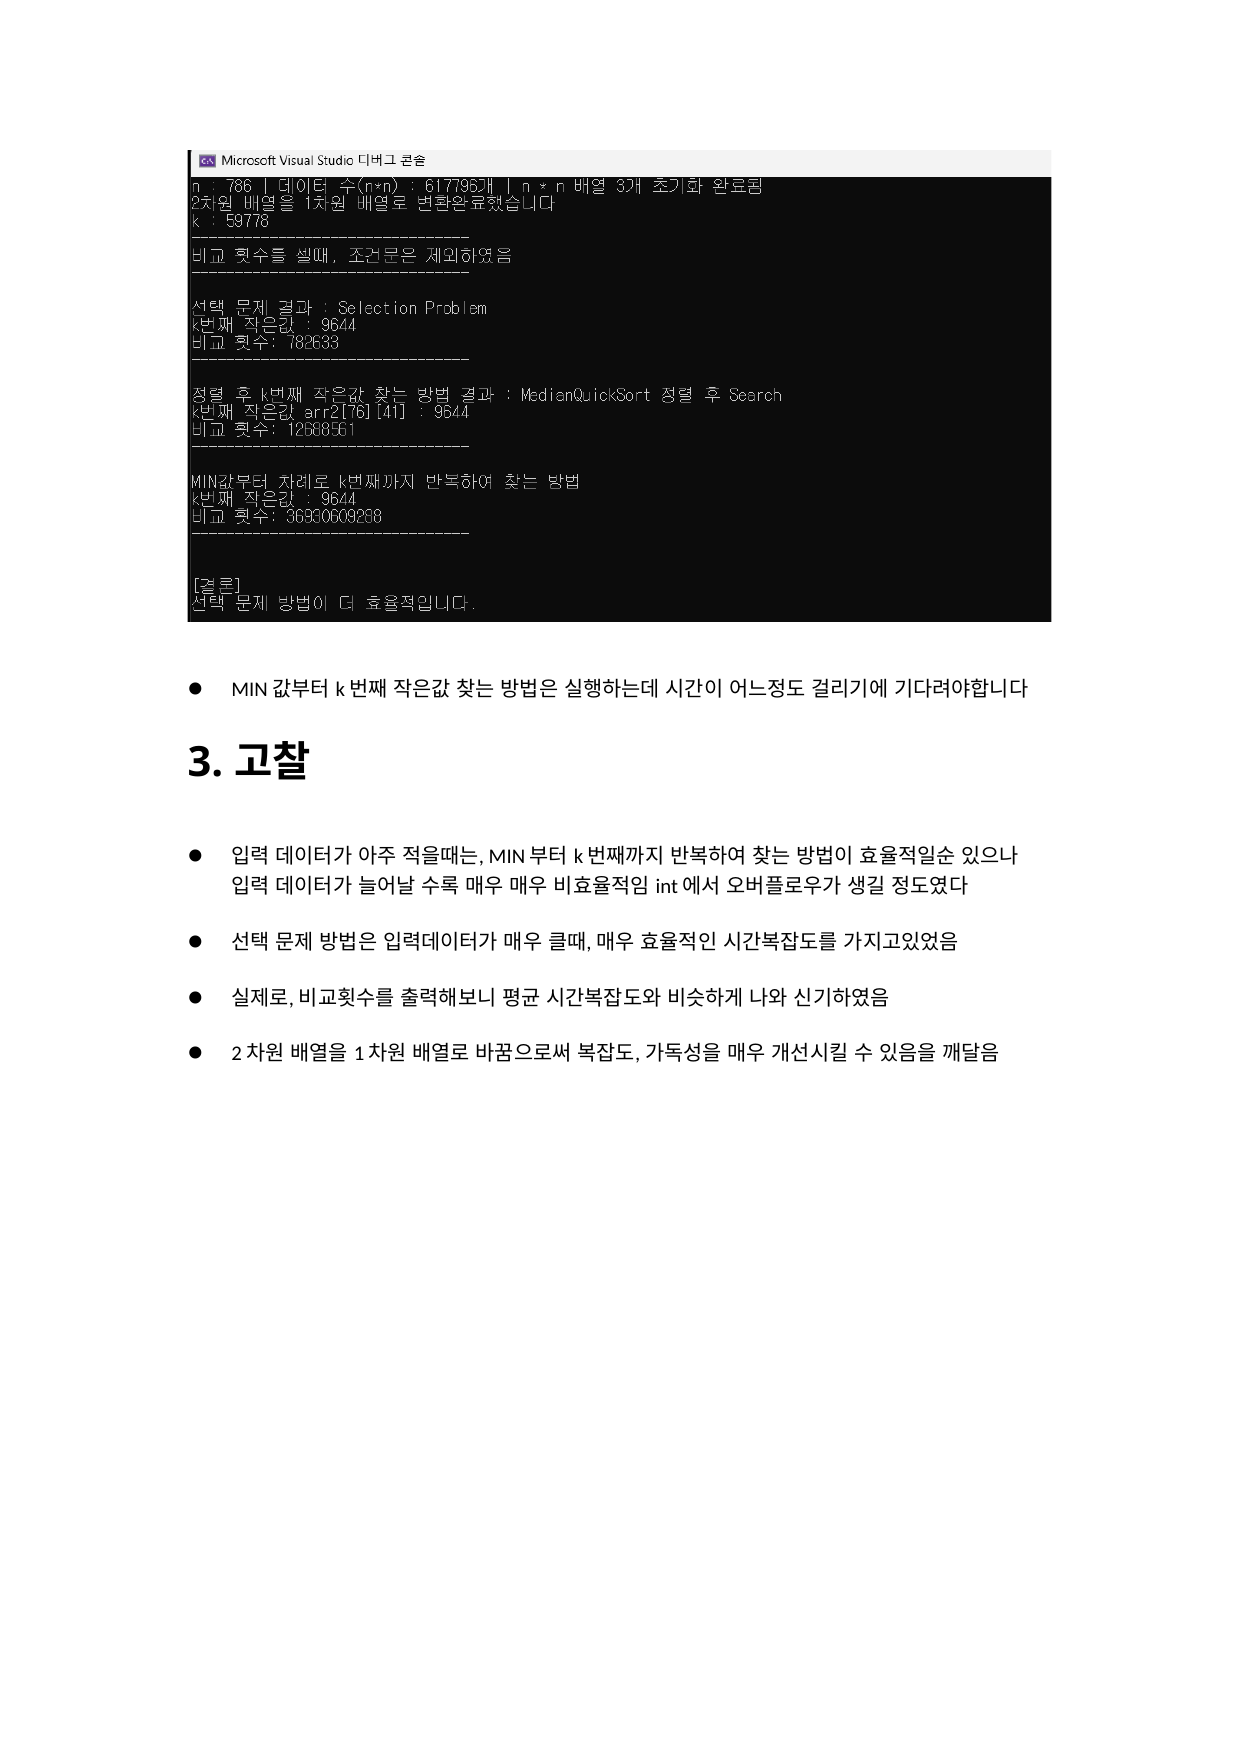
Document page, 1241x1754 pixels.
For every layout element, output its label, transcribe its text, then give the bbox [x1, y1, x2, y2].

list 2차원 배열을 1차원 배열로 바꿈으로써 복잡도, 가독성을 매우 개선시킬 수 있음을 깨달음 [187, 1037, 1053, 1067]
list MIN값부터 k번째 작은값 찾는 방법은 실행하는데 시간이 어느정도 걸리기에 기다려야합니다 [187, 673, 1053, 703]
list 입력 데이터가 아주 적을때는, MIN부터 k번째까지 반복하여 찾는 방법이 효율적일순 있으나 입력 데이터가 늘어날 수록 매우 매우 비효율적임 int에서 오버플로우가 생길 정도였다 [187, 839, 1053, 900]
picture [187, 150, 1052, 622]
list 선택 문제 방법은 입력데이터가 매우 클때, 매우 효율적인 시간복잡도를 가지고있었음 [187, 925, 1053, 956]
list 실제로, 비교횟수를 출력해보니 평균 시간복잡도와 비슷하게 나와 신기하였음 [187, 981, 1053, 1011]
list 고찰 [187, 728, 1053, 789]
